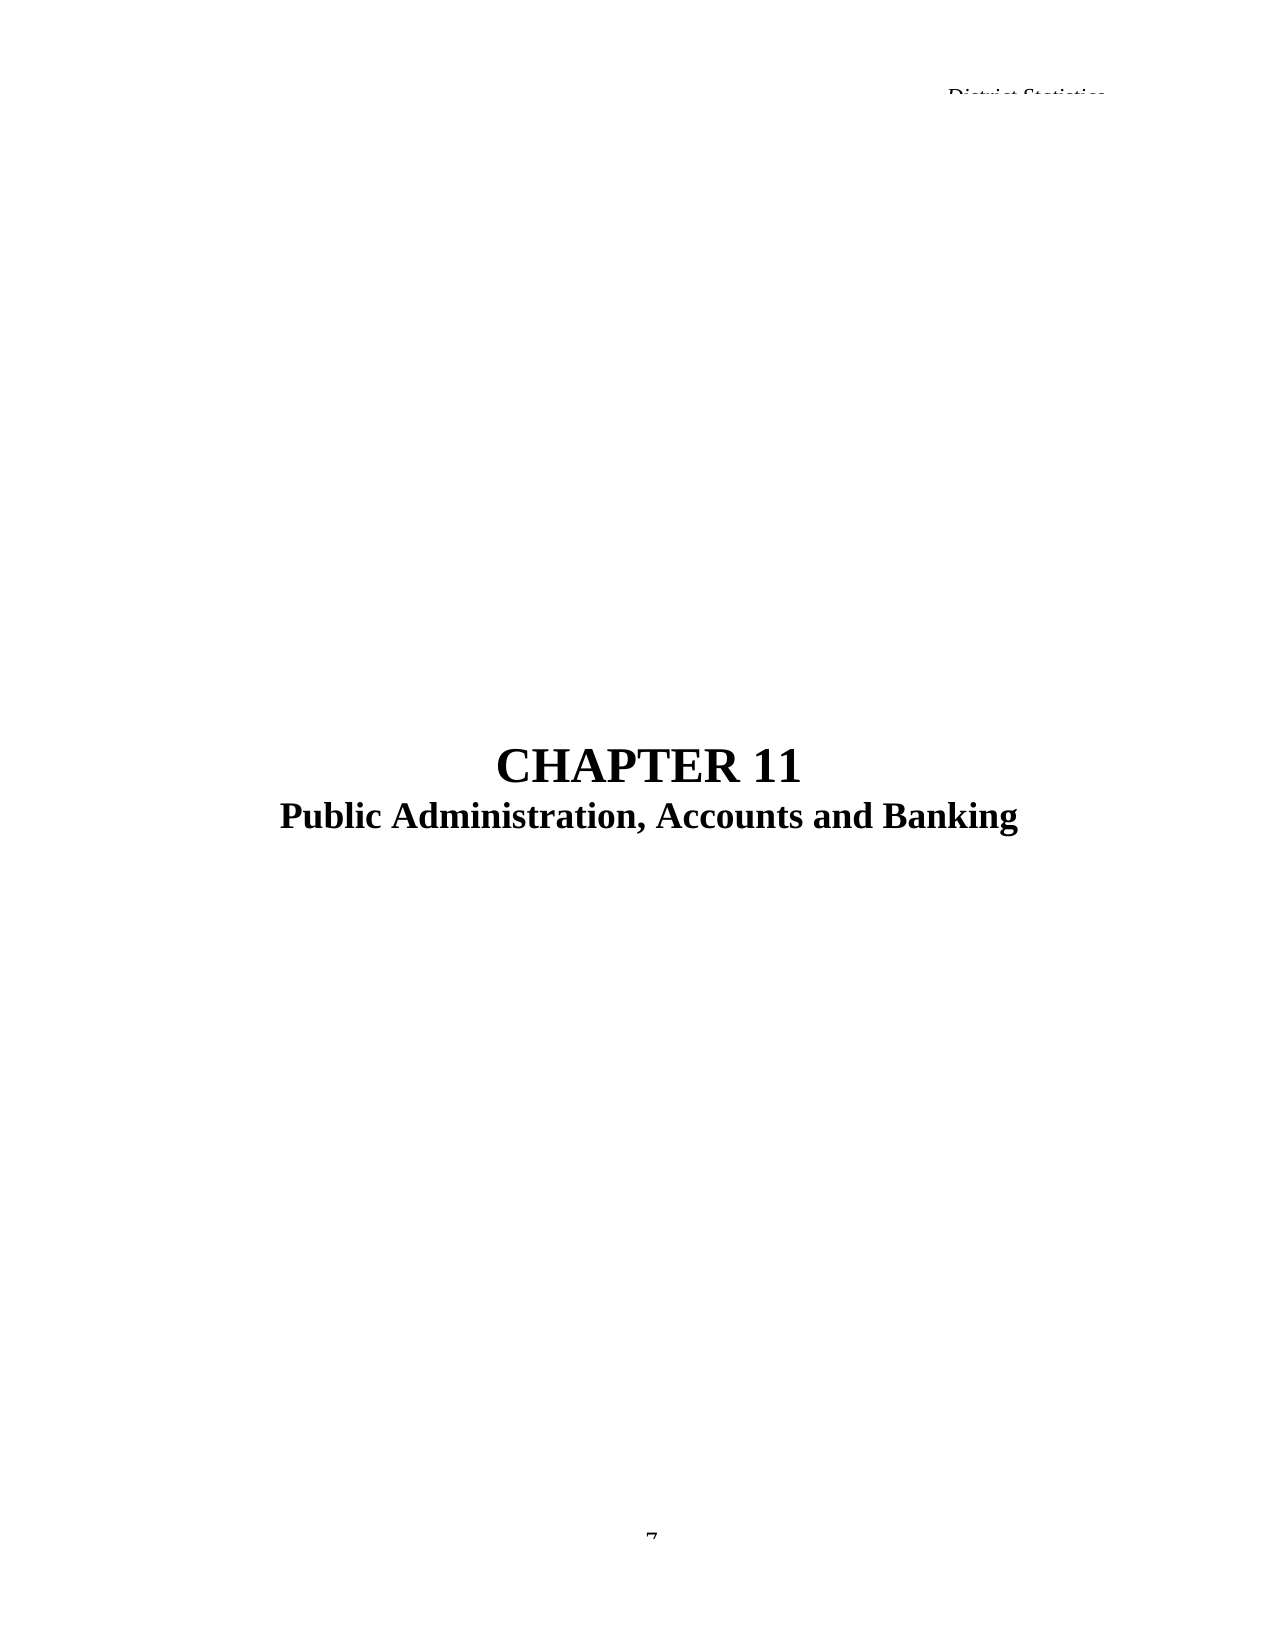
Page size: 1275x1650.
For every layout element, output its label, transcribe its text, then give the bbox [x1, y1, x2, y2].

subtitle Public Administration, Accounts and Banking [198, 794, 1100, 837]
subtitle CHAPTER 11 [198, 736, 1100, 794]
